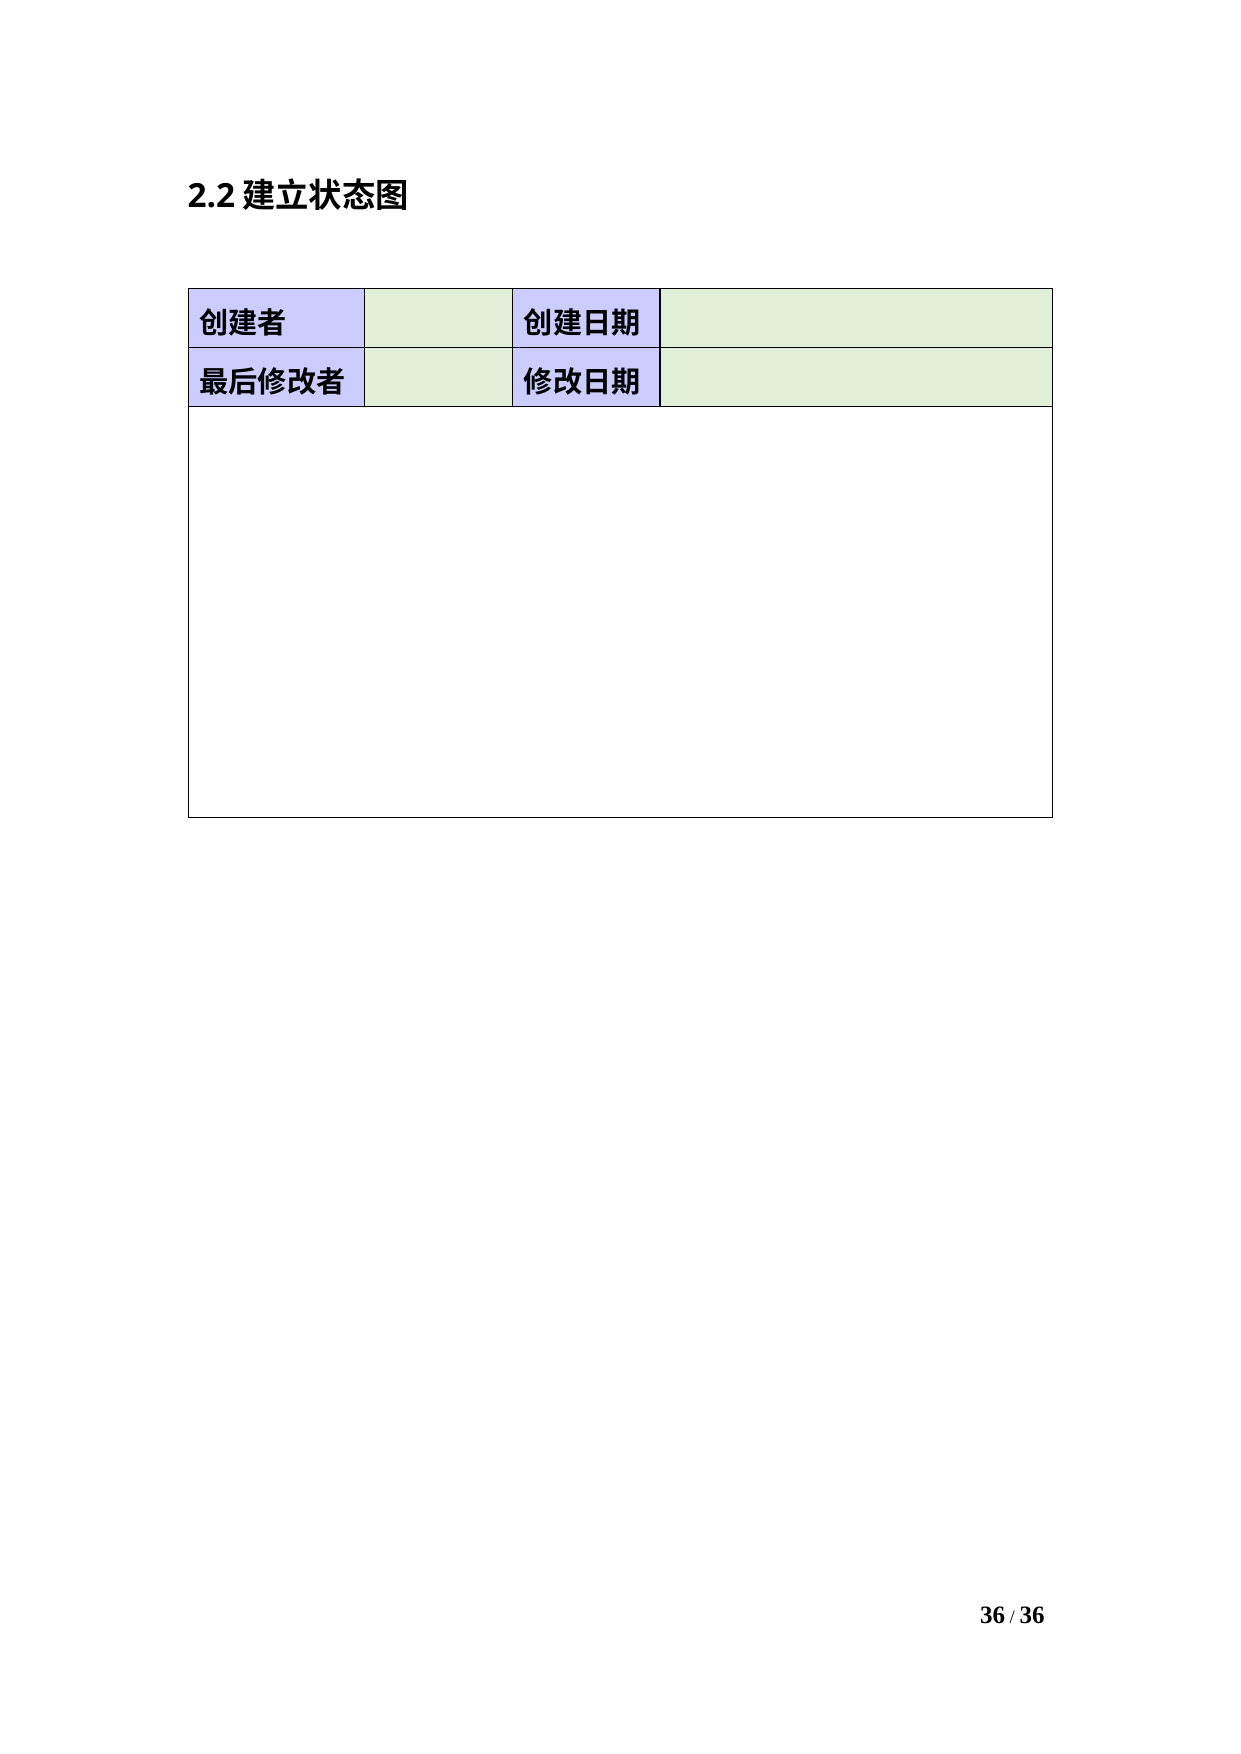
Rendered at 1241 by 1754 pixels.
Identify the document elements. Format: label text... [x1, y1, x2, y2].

table_cell 最后修改者 [189, 348, 364, 406]
table_header 创建者 [189, 289, 364, 347]
table_cell [661, 348, 1052, 406]
table_cell [365, 348, 512, 406]
table_header [661, 289, 1052, 347]
table_header 创建日期 [513, 289, 659, 347]
table_cell [189, 407, 1052, 817]
subtitle 2.2建立状态图 [187, 160, 1053, 225]
table_cell 修改日期 [513, 348, 659, 406]
table_header [365, 289, 512, 347]
